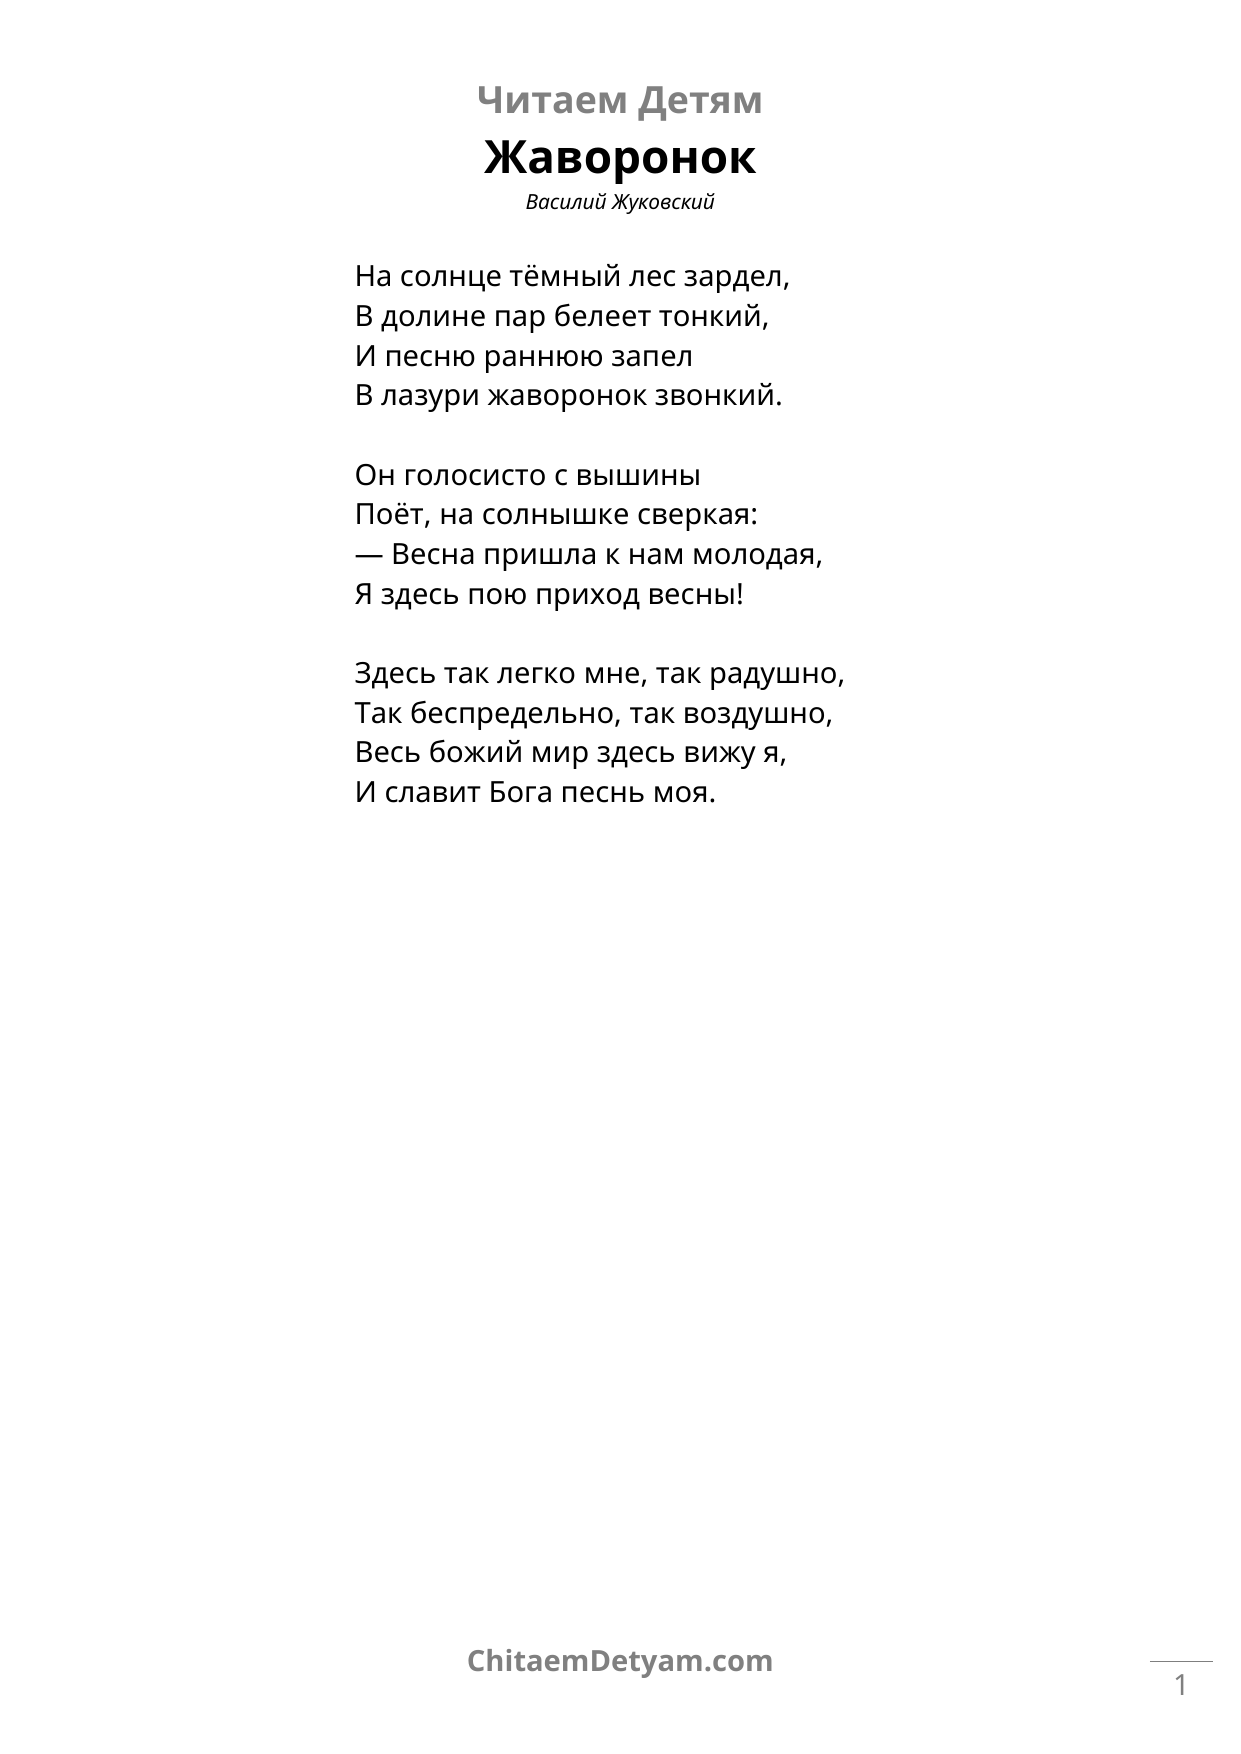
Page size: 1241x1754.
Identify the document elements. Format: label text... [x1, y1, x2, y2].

text Так беспредельно, так воздушно, [354, 692, 1122, 732]
text И славит Бога песнь моя. [354, 771, 1122, 811]
text В долине пар белеет тонкий, [354, 295, 1122, 335]
text Жаворонок Василий Жуковский [118, 125, 1122, 216]
text Поёт, на солнышке сверкая: [354, 493, 1122, 533]
text На солнце тёмный лес зардел, [354, 255, 1122, 295]
text Он голосисто с вышины [354, 454, 1122, 493]
text Я здесь пою приход весны! [354, 573, 1122, 613]
text Здесь так легко мне, так радушно, [354, 652, 1122, 692]
text В лазури жаворонок звонкий. [354, 374, 1122, 414]
text Весь божий мир здесь вижу я, [354, 732, 1122, 771]
text И песню раннюю запел [354, 335, 1122, 374]
text — Весна пришла к нам молодая, [354, 533, 1122, 573]
